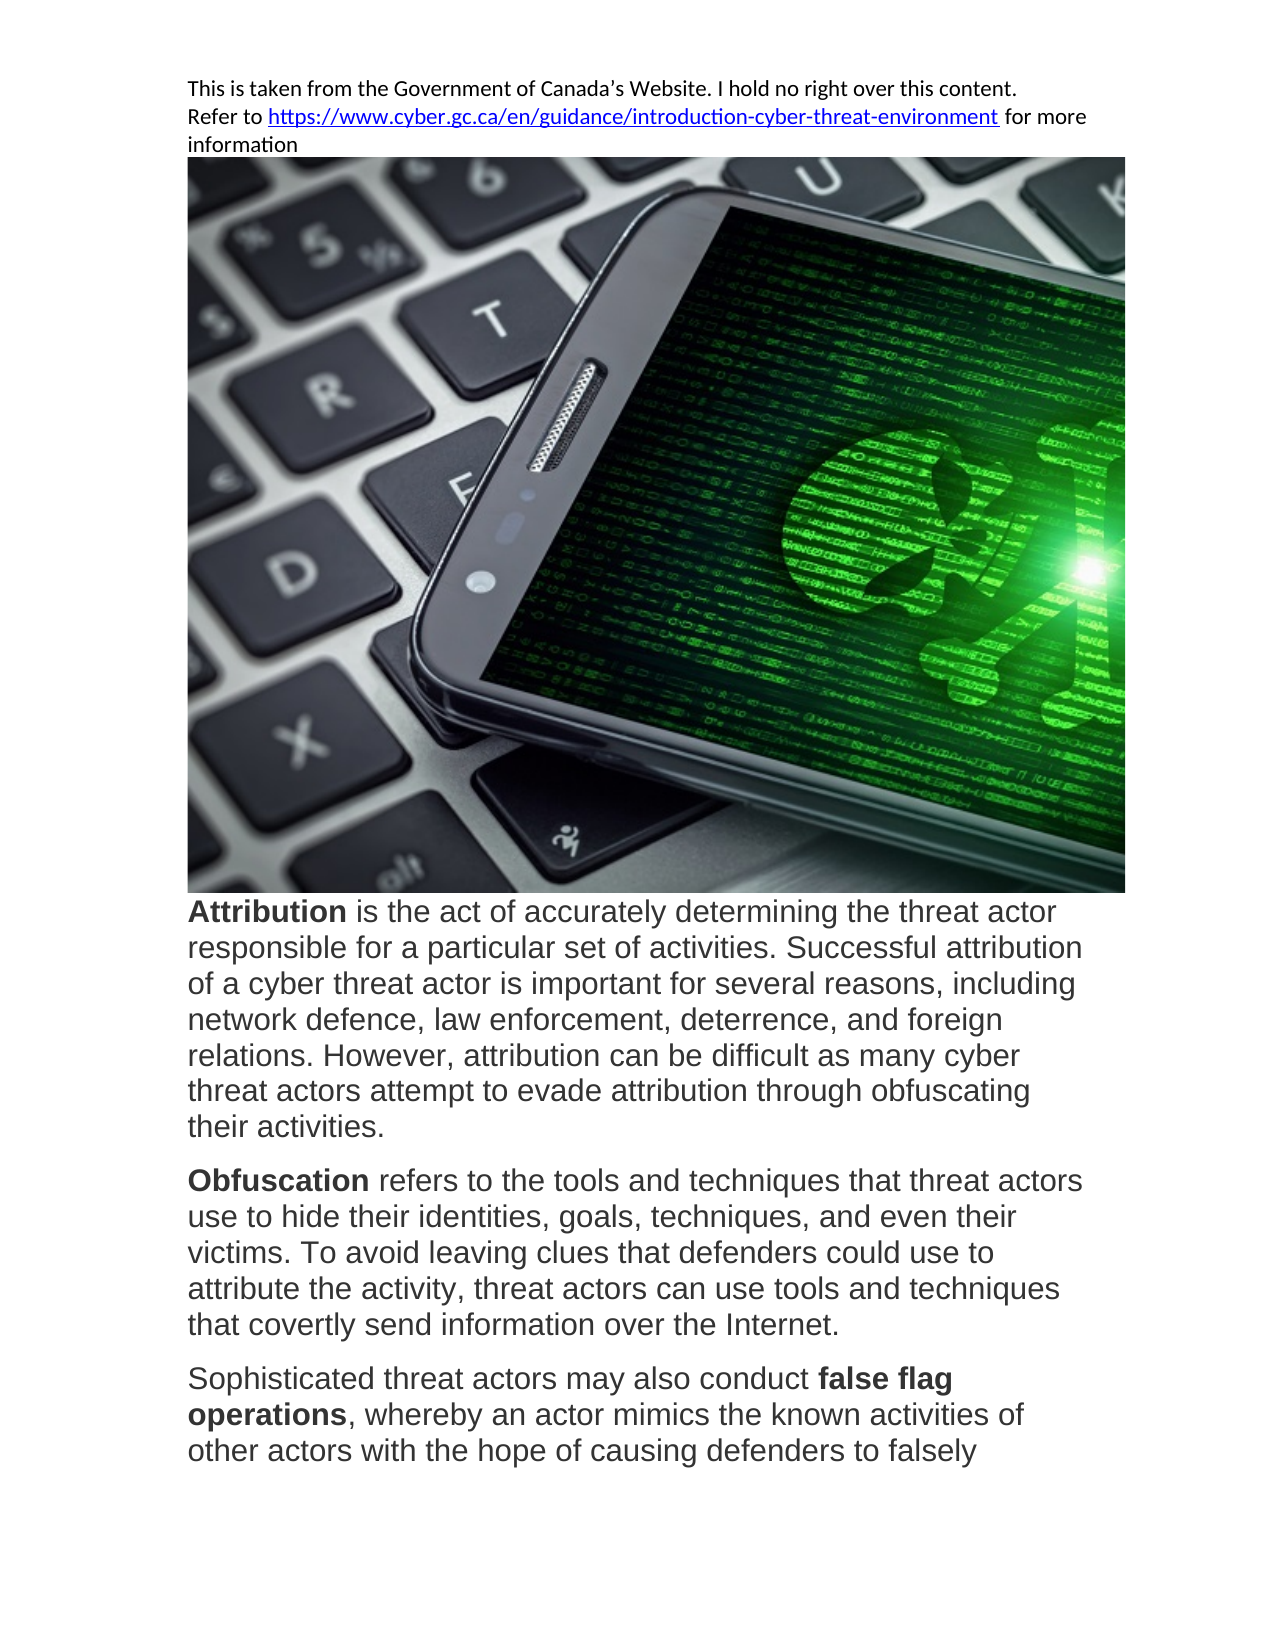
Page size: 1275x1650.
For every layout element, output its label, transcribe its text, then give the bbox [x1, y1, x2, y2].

picture [187, 157, 1125, 893]
text Attribution is the act of accurately determining the threat actor responsible for a particular set of activities. Successful attribution of a cyber threat actor is important for several reasons, including network defence, law enforcement, deterrence, and foreign relations. However, attribution can be difficult as many cyber threat actors attempt to evade attribution through obfuscating their activities. [187, 893, 1087, 1144]
text Obfuscation refers to the tools and techniques that threat actors use to hide their identities, goals, techniques, and even their victims. To avoid leaving clues that defenders could use to attribute the activity, threat actors can use tools and techniques that covertly send information over the Internet. [187, 1162, 1087, 1342]
